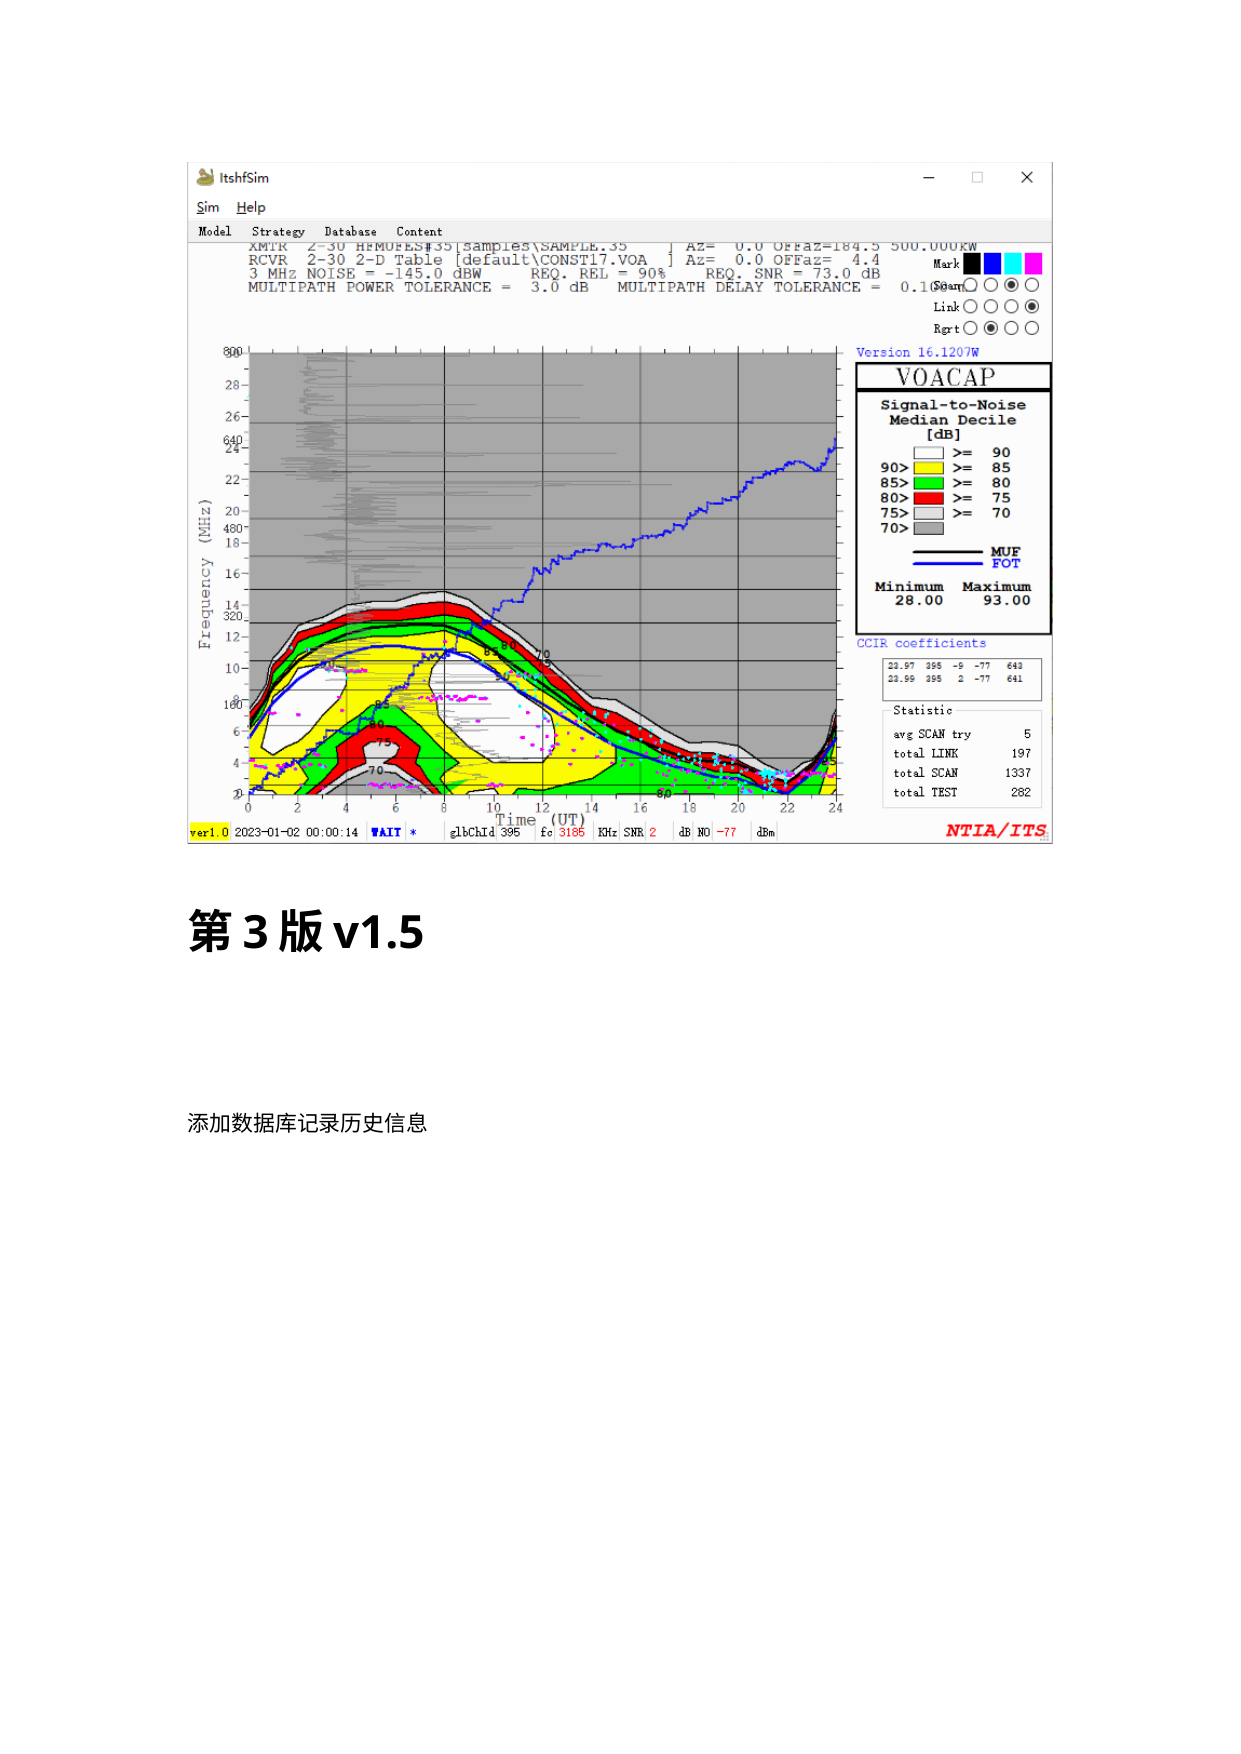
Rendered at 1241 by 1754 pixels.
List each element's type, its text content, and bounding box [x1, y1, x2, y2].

text 添加数据库记录历史信息 [187, 1106, 1053, 1138]
subtitle 第3版v1.5 [187, 880, 1053, 977]
picture [187, 162, 1053, 844]
